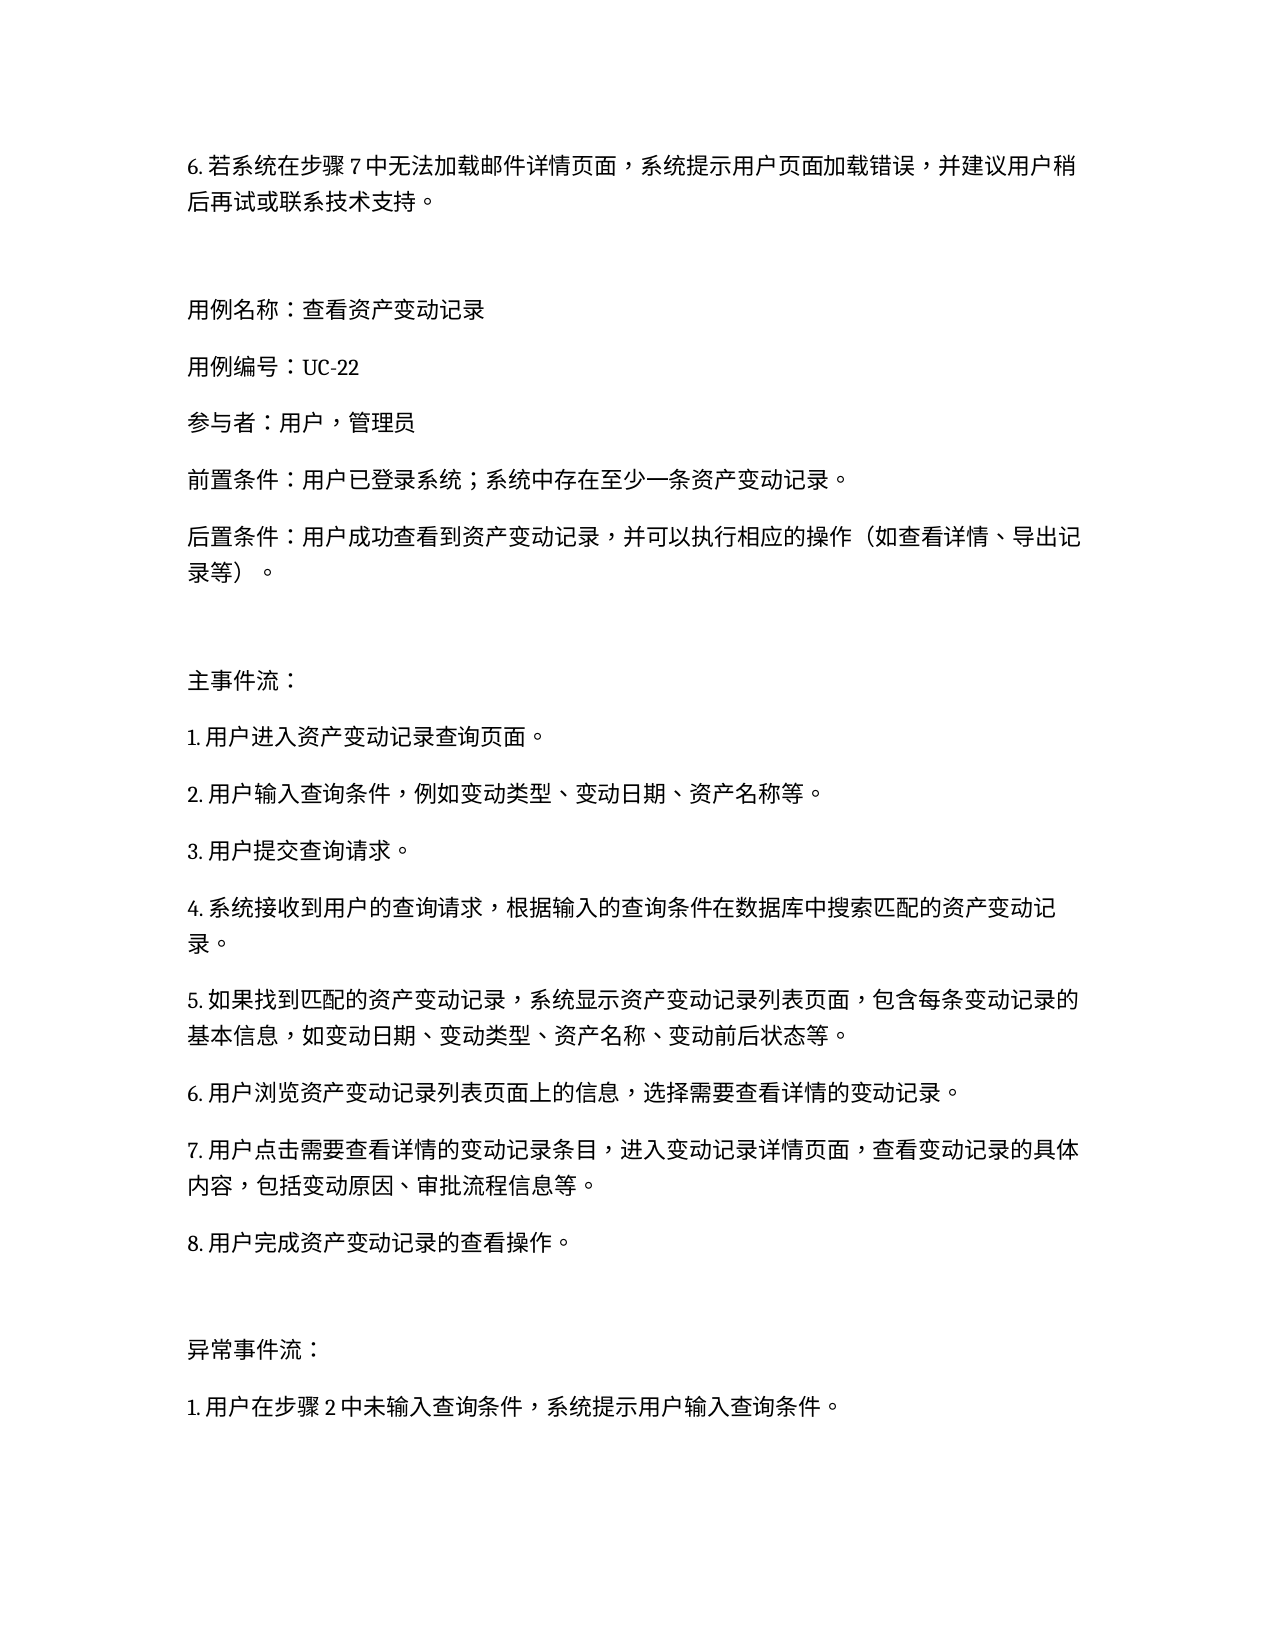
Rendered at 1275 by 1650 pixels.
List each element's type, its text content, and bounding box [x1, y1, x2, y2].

text 用例编号：UC-22 [187, 351, 1087, 382]
text 用例名称：查看资产变动记录 [187, 294, 1087, 325]
text 5. 如果找到匹配的资产变动记录，系统显示资产变动记录列表页面，包含每条变动记录的基本信息，如变动日期、变动类型、资产名称、变动前后状态等。 [187, 984, 1087, 1052]
text 前置条件：用户已登录系统；系统中存在至少一条资产变动记录。 [187, 464, 1087, 495]
text 主事件流： [187, 664, 1087, 696]
text 后置条件：用户成功查看到资产变动记录，并可以执行相应的操作（如查看详情、导出记录等）。 [187, 521, 1087, 588]
text 3. 用户提交查询请求。 [187, 835, 1087, 866]
text 1. 用户进入资产变动记录查询页面。 [187, 721, 1087, 753]
text 参与者：用户，管理员 [187, 407, 1087, 438]
text 8. 用户完成资产变动记录的查看操作。 [187, 1227, 1087, 1258]
text 2. 用户输入查询条件，例如变动类型、变动日期、资产名称等。 [187, 778, 1087, 809]
text 4. 系统接收到用户的查询请求，根据输入的查询条件在数据库中搜索匹配的资产变动记录。 [187, 892, 1087, 959]
text 1. 用户在步骤2中未输入查询条件，系统提示用户输入查询条件。 [187, 1391, 1087, 1422]
text 6. 若系统在步骤7中无法加载邮件详情页面，系统提示用户页面加载错误，并建议用户稍后再试或联系技术支持。 [187, 150, 1087, 217]
text 异常事件流： [187, 1334, 1087, 1366]
text 6. 用户浏览资产变动记录列表页面上的信息，选择需要查看详情的变动记录。 [187, 1077, 1087, 1108]
text 7. 用户点击需要查看详情的变动记录条目，进入变动记录详情页面，查看变动记录的具体内容，包括变动原因、审批流程信息等。 [187, 1134, 1087, 1201]
